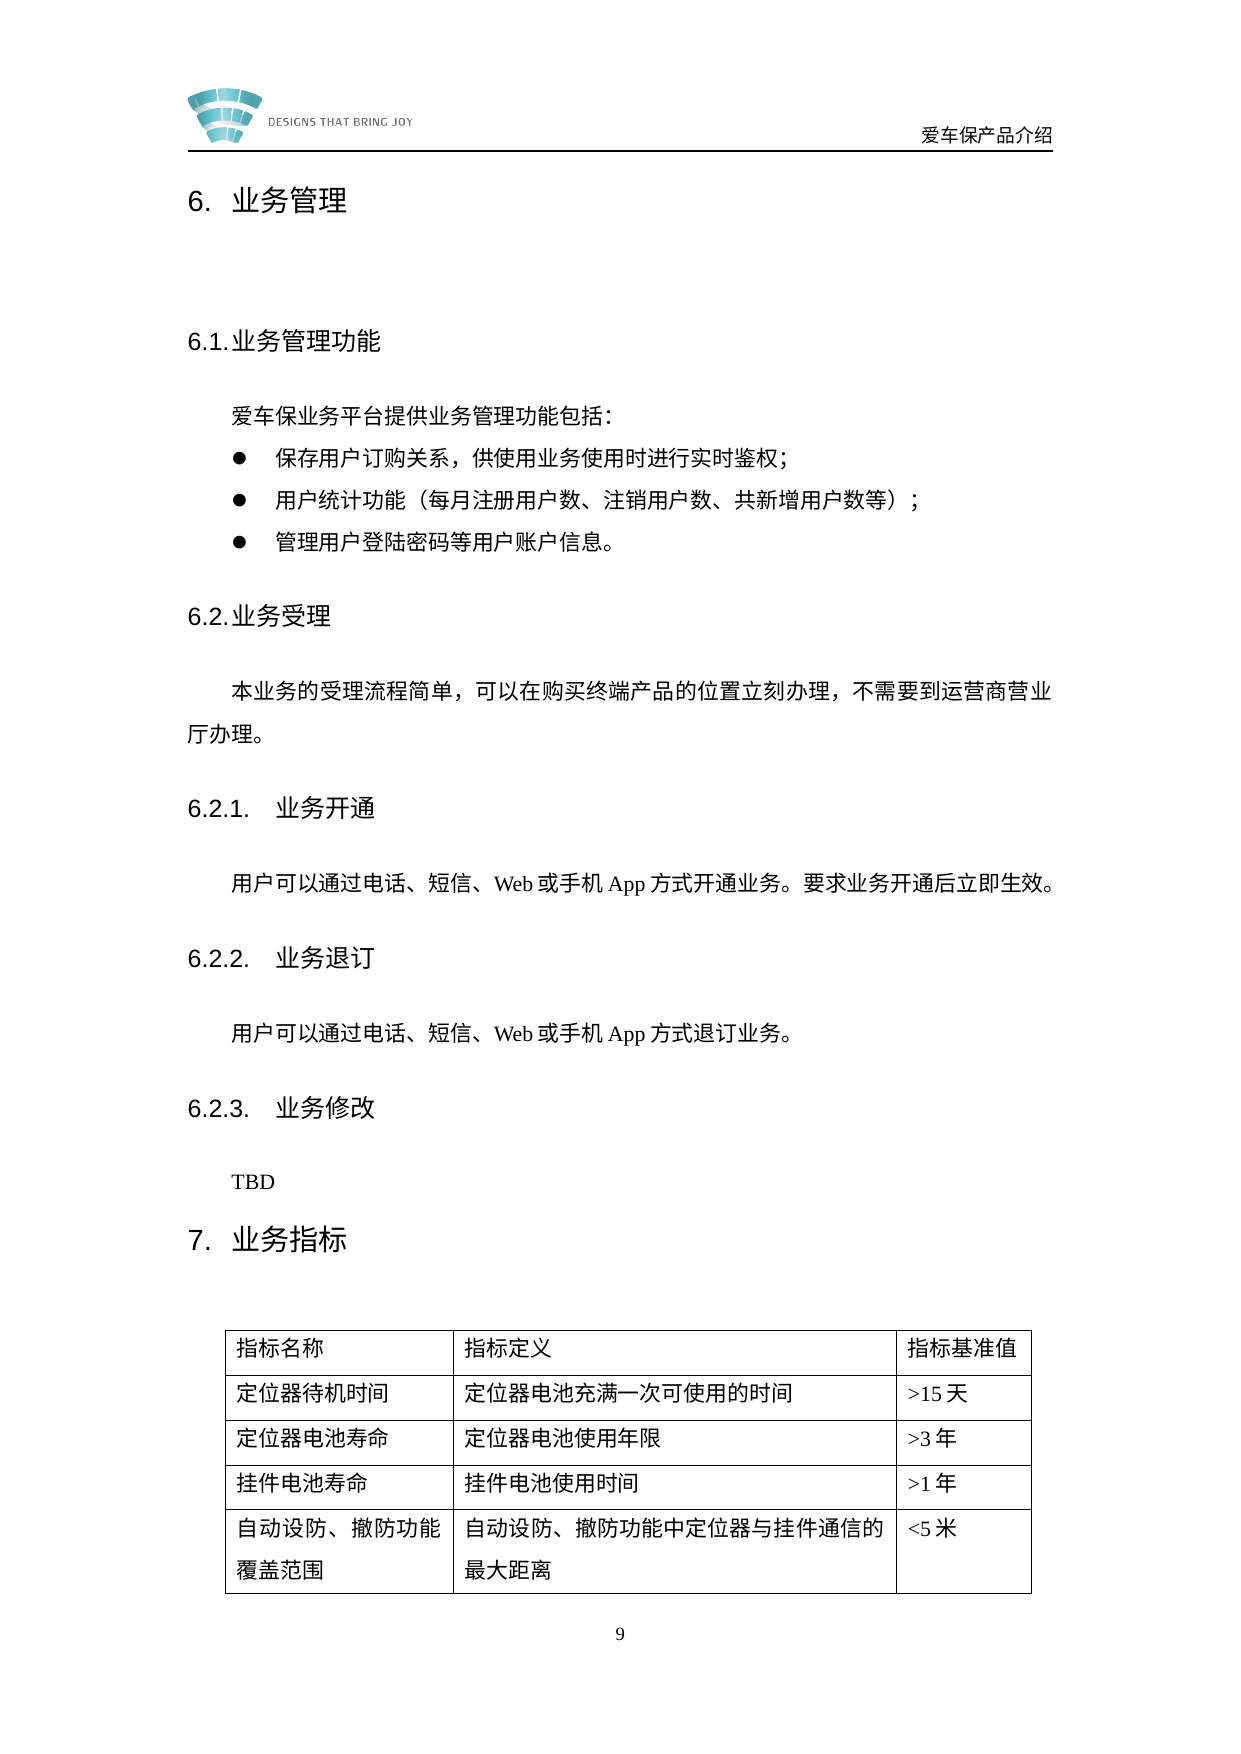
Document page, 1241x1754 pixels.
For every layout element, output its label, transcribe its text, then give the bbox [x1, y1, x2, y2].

list 管理用户登陆密码等用户账户信息。 [231, 524, 1053, 557]
table_cell 定位器电池充满一次可使用的时间 [454, 1376, 896, 1419]
subtitle 业务管理 [187, 166, 1053, 231]
table_cell 自动设防、撤防功能中定位器与挂件通信的最大距离 [454, 1510, 896, 1593]
subtitle 业务修改 [187, 1074, 1053, 1139]
subtitle 业务开通 [187, 774, 1053, 839]
table_cell >1年 [897, 1466, 1031, 1509]
table_cell 自动设防、撤防功能覆盖范围 [226, 1510, 453, 1593]
table_cell >15天 [897, 1376, 1031, 1419]
table_cell >3年 [897, 1421, 1031, 1464]
table_cell 定位器待机时间 [226, 1376, 453, 1419]
picture [187, 88, 413, 143]
text 用户可以通过电话、短信、Web或手机App方式退订业务。 [187, 1016, 1053, 1048]
table_header 指标基准值 [897, 1331, 1031, 1375]
table_cell 挂件电池使用时间 [454, 1466, 896, 1509]
subtitle 业务退订 [187, 924, 1053, 989]
table_cell <5米 [897, 1510, 1031, 1593]
table_header 指标定义 [454, 1331, 896, 1375]
list 保存用户订购关系，供使用业务使用时进行实时鉴权； [231, 440, 1053, 473]
text 用户可以通过电话、短信、Web或手机App方式开通业务。要求业务开通后立即生效。 [187, 866, 1053, 898]
subtitle 业务受理 [187, 582, 1053, 647]
table_cell 定位器电池使用年限 [454, 1421, 896, 1464]
list 用户统计功能（每月注册用户数、注销用户数、共新增用户数等）； [231, 482, 1053, 515]
subtitle 业务指标 [187, 1205, 1053, 1270]
table_cell 定位器电池寿命 [226, 1421, 453, 1464]
text TBD [187, 1165, 1053, 1198]
table_cell 挂件电池寿命 [226, 1466, 453, 1509]
subtitle 业务管理功能 [187, 307, 1053, 372]
text 本业务的受理流程简单，可以在购买终端产品的位置立刻办理，不需要到运营商营业厅办理。 [187, 674, 1053, 749]
table_header 指标名称 [226, 1331, 453, 1375]
text 爱车保业务平台提供业务管理功能包括： [187, 398, 1053, 431]
